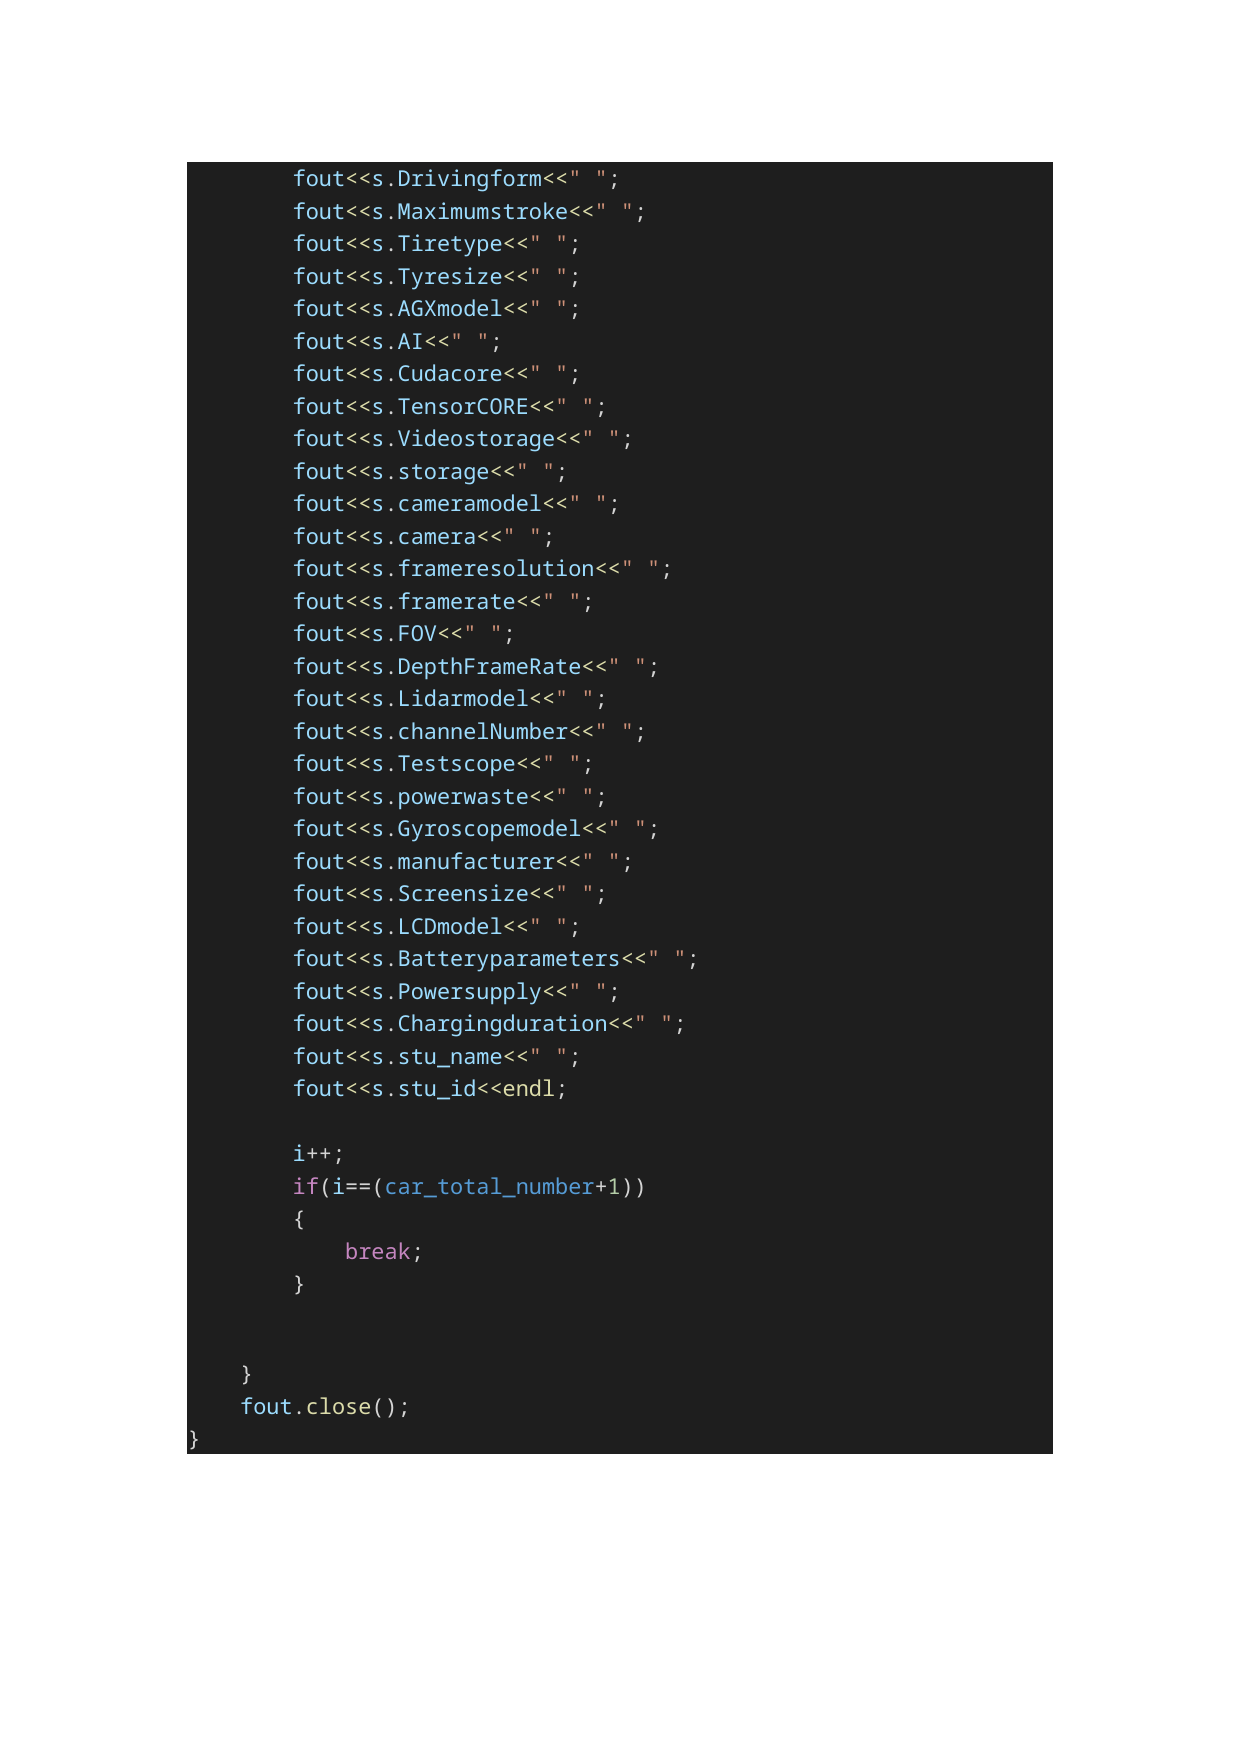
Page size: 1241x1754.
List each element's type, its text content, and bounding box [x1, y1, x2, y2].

text fout<<s.TensorCORE<<" "; [187, 389, 1053, 422]
text fout.close(); [187, 1389, 1053, 1422]
text break; [187, 1234, 1053, 1267]
text fout<<s.Chargingduration<<" "; [187, 1007, 1053, 1039]
text fout<<s.Cudacore<<" "; [187, 357, 1053, 389]
text fout<<s.Batteryparameters<<" "; [187, 942, 1053, 974]
text fout<<s.stu_id<<endl; [187, 1072, 1053, 1104]
text } [187, 1357, 1053, 1389]
text fout<<s.Gyroscopemodel<<" "; [187, 812, 1053, 844]
text fout<<s.Videostorage<<" "; [187, 422, 1053, 454]
text { [187, 1202, 1053, 1234]
text fout<<s.Maximumstroke<<" "; [187, 194, 1053, 227]
text i++; [187, 1137, 1053, 1169]
text } [187, 1267, 1053, 1299]
text fout<<s.AI<<" "; [187, 324, 1053, 357]
text fout<<s.Tyresize<<" "; [187, 259, 1053, 292]
text fout<<s.framerate<<" "; [187, 584, 1053, 617]
text fout<<s.Powersupply<<" "; [187, 974, 1053, 1007]
text fout<<s.cameramodel<<" "; [187, 487, 1053, 519]
text fout<<s.storage<<" "; [187, 454, 1053, 487]
text fout<<s.Testscope<<" "; [187, 747, 1053, 779]
text fout<<s.Tiretype<<" "; [187, 227, 1053, 259]
text fout<<s.stu_name<<" "; [187, 1039, 1053, 1072]
text fout<<s.Lidarmodel<<" "; [187, 682, 1053, 714]
text fout<<s.powerwaste<<" "; [187, 779, 1053, 812]
text fout<<s.AGXmodel<<" "; [187, 292, 1053, 324]
text fout<<s.manufacturer<<" "; [187, 844, 1053, 877]
text fout<<s.frameresolution<<" "; [187, 552, 1053, 584]
text fout<<s.camera<<" "; [187, 519, 1053, 552]
text fout<<s.Screensize<<" "; [187, 877, 1053, 909]
text } [187, 1422, 1053, 1454]
text fout<<s.LCDmodel<<" "; [187, 909, 1053, 942]
text if(i==(car_total_number+1)) [187, 1169, 1053, 1202]
text fout<<s.channelNumber<<" "; [187, 714, 1053, 747]
text fout<<s.Drivingform<<" "; [187, 162, 1053, 194]
text fout<<s.FOV<<" "; [187, 617, 1053, 649]
text fout<<s.DepthFrameRate<<" "; [187, 649, 1053, 682]
